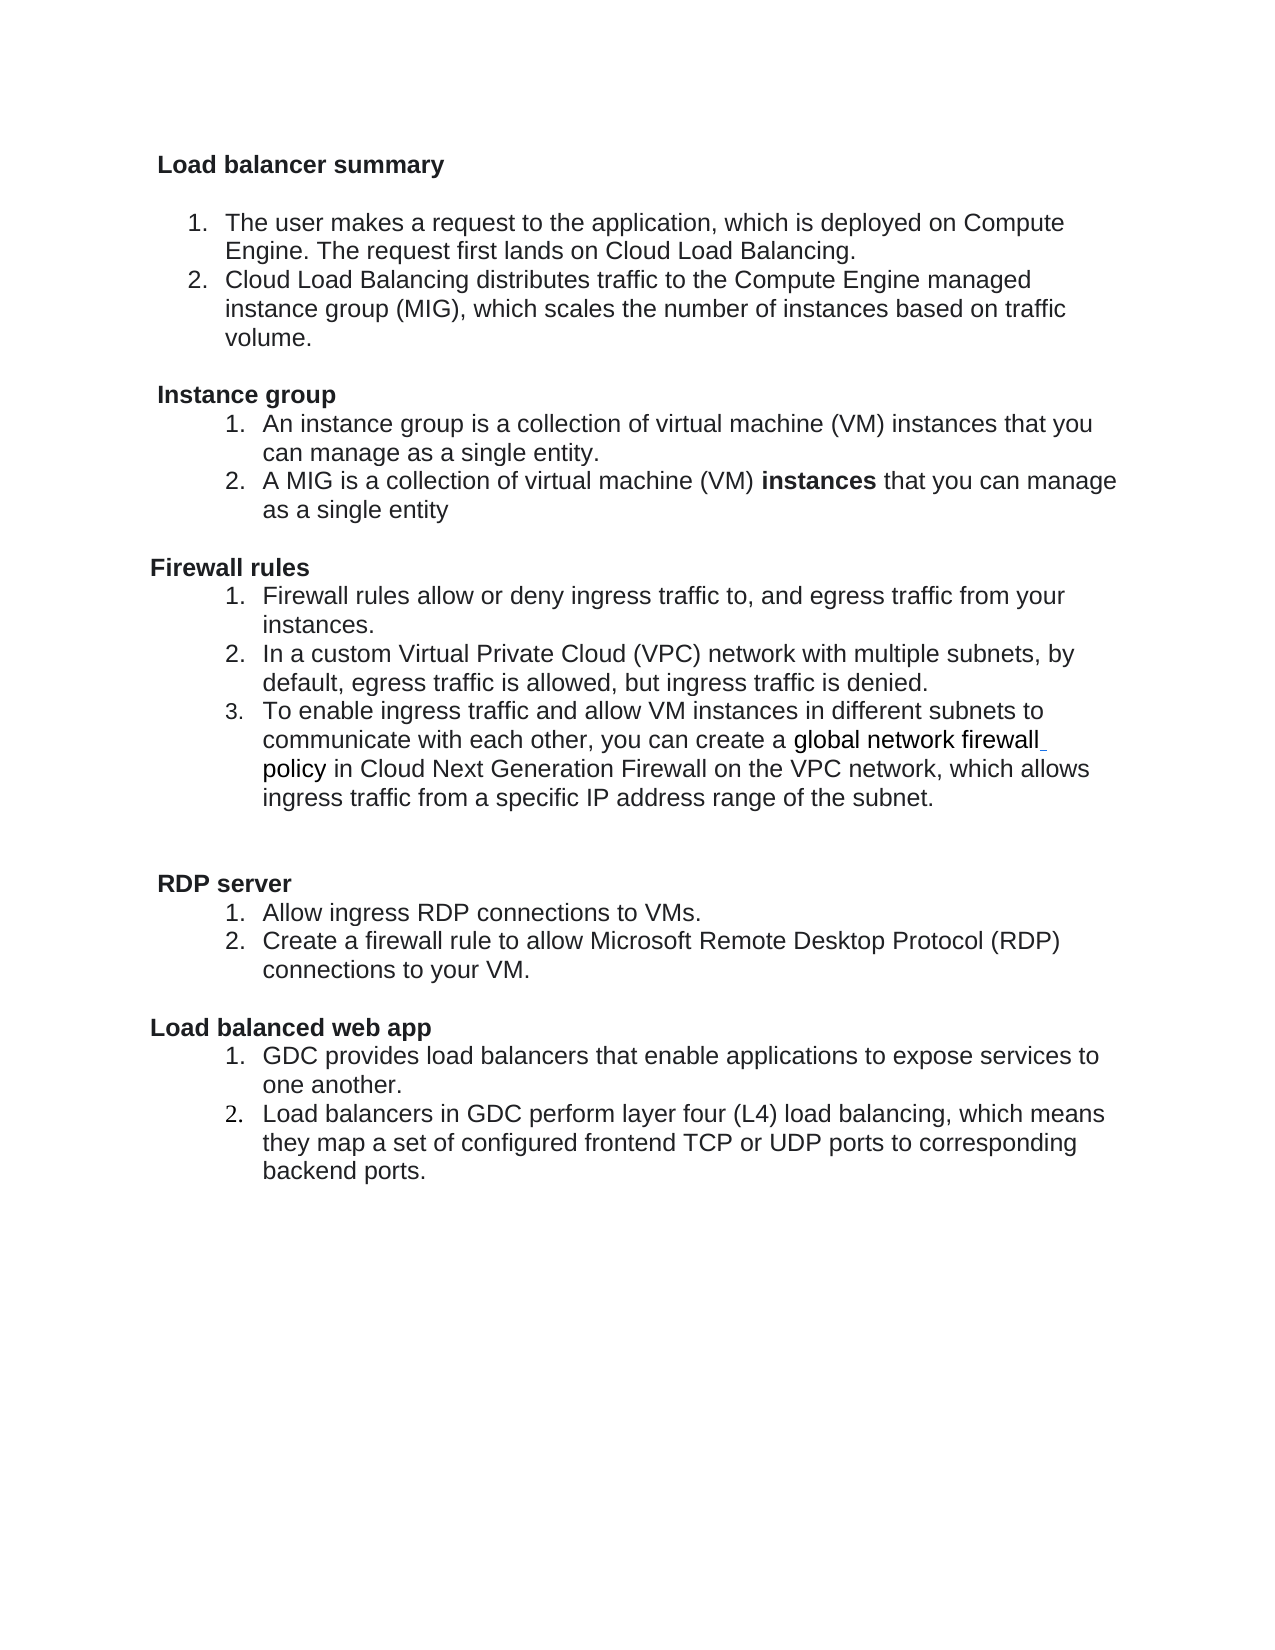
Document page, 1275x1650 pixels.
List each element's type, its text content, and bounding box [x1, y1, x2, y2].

list Create a firewall rule to allow Microsoft Remote Desktop Protocol (RDP) connections to your VM. [531, 926, 1125, 984]
text Load balanced web app [150, 1012, 1125, 1041]
list In a custom Virtual Private Cloud (VPC) network with multiple subnets, by default, egress traffic is allowed, but ingress traffic is denied. [225, 639, 1125, 696]
text RDP server [150, 869, 1125, 897]
text Instance group [150, 380, 1125, 409]
list The user makes a request to the application, which is deployed on Compute Engine. The request first lands on Cloud Load Balancing. [187, 207, 1125, 265]
text Firewall rules [150, 552, 1125, 581]
list Cloud Load Balancing distributes traffic to the Compute Engine managed instance group (MIG), which scales the number of instances based on traffic volume. [187, 265, 1125, 351]
list Firewall rules allow or deny ingress traffic to, and egress traffic from your instances. [375, 581, 1125, 639]
text Load balancer summary [150, 150, 1125, 179]
list GDC provides load balancers that enable applications to expose services to one another. [410, 1041, 1125, 1099]
list To enable ingress traffic and allow VM instances in different subnets to communicate with each other, you can create a global network firewall policy in Cloud Next Generation Firewall on the VPC network, which allows ingress traffic from a specific IP address range of the subnet. [225, 696, 1125, 840]
list An instance group is a collection of virtual machine (VM) instances that you can manage as a single entity. [225, 409, 1125, 466]
list Allow ingress RDP connections to VMs. [225, 897, 1125, 926]
list A MIG is a collection of virtual machine (VM) instances that you can manage as a single entity [449, 466, 1125, 524]
list Load balancers in GDC perform layer four (L4) load balancing, which means they map a set of configured frontend TCP or UDP ports to corresponding backend ports. [225, 1099, 1125, 1185]
